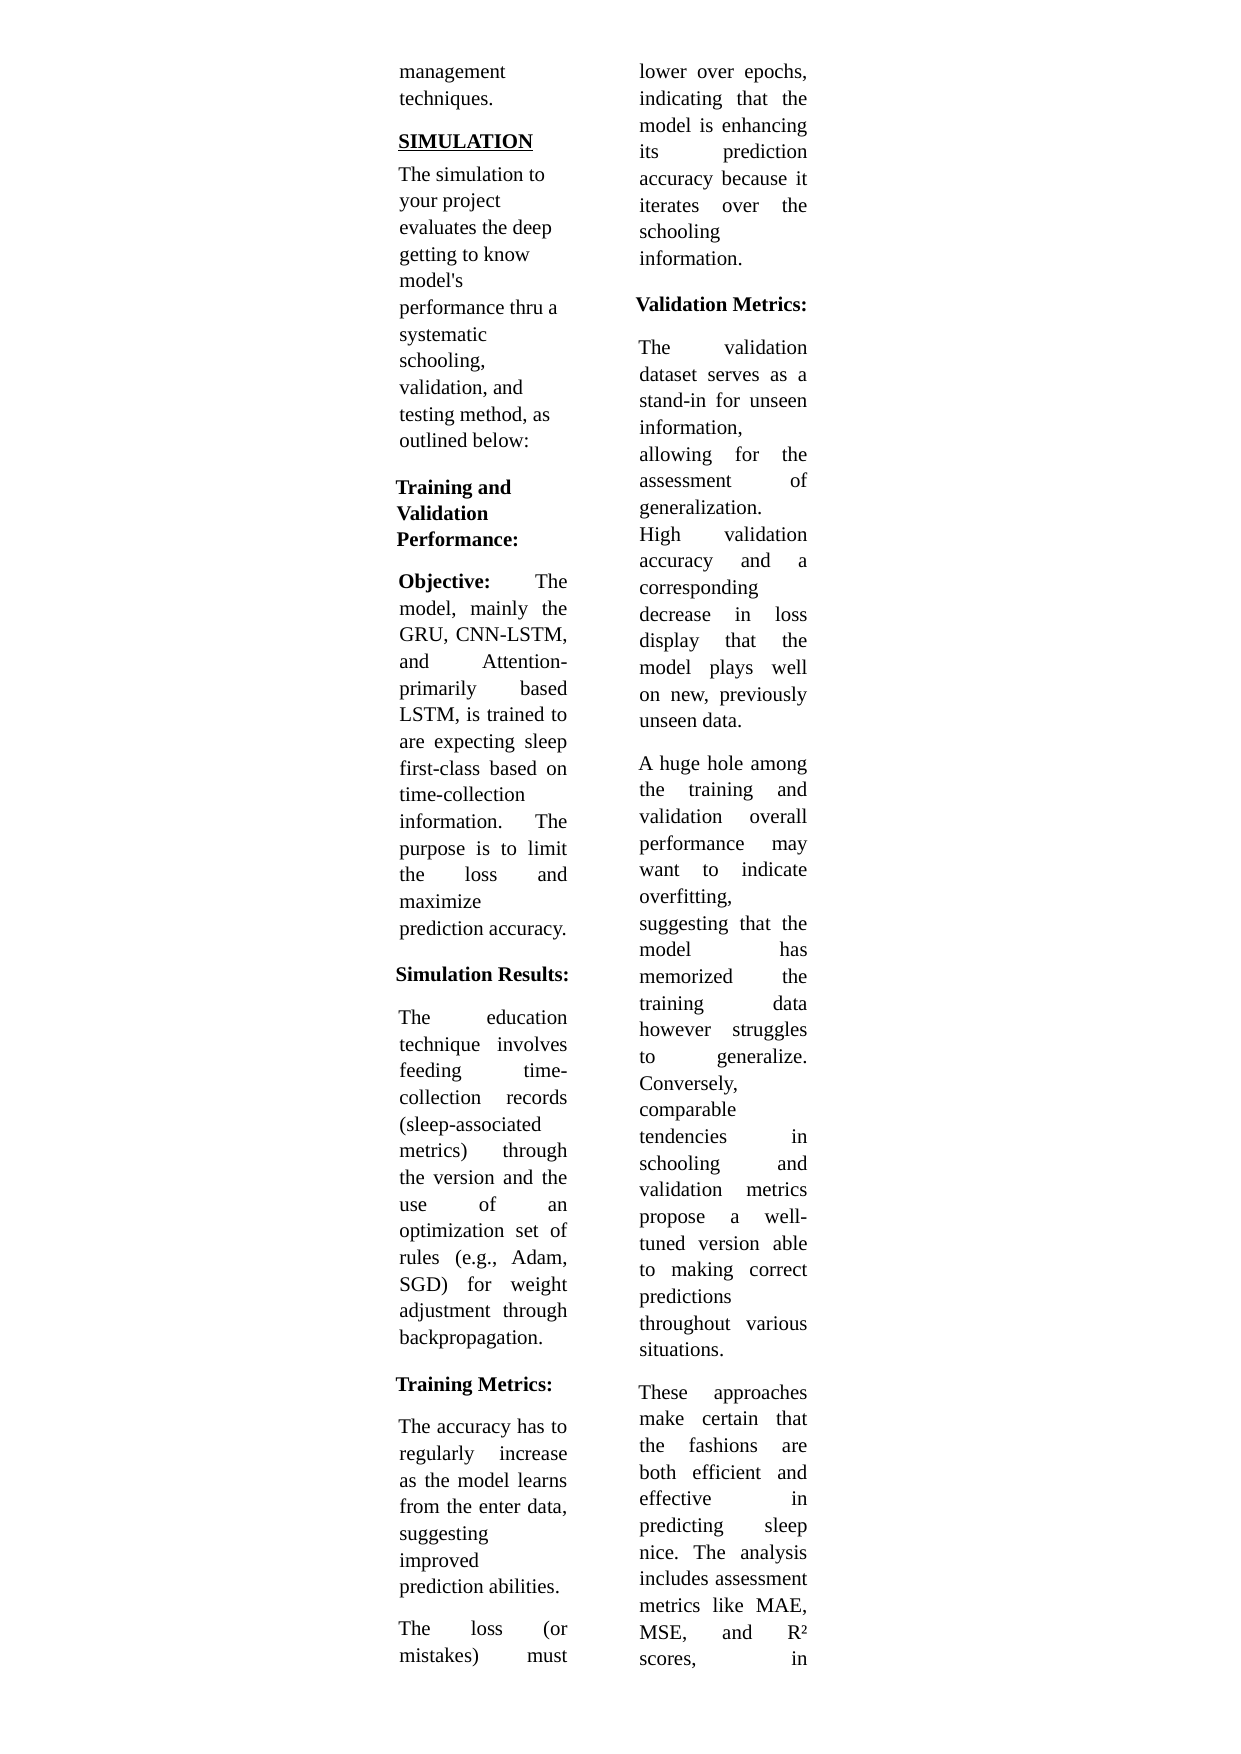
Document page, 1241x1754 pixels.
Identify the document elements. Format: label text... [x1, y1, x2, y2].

text Validation Metrics: [635, 292, 815, 316]
text SIMULATION [398, 129, 603, 153]
text The validation dataset serves as a stand-in for unseen information, allowing for the assessment of generalization. High validation accuracy and a corresponding decrease in loss display that the model plays well on new, previously unseen data. [638, 335, 807, 732]
text Objective: The model, mainly the GRU, CNN-LSTM, and Attention-primarily based LSTM, is trained to are expecting sleep first-class based on time-collection information. The purpose is to limit the loss and maximize prediction accuracy. [398, 569, 567, 940]
text The education technique involves feeding time-collection records (sleep-associated metrics) through the version and the use of an optimization set of rules (e.g., Adam, SGD) for weight adjustment through backpropagation. [398, 1005, 567, 1349]
text Simulation Results: [395, 962, 575, 986]
text Training and Validation Performance: [395, 475, 575, 551]
text A huge hole among the training and validation overall performance may want to indicate overfitting, suggesting that the model has memorized the training data however struggles to generalize. Conversely, comparable tendencies in schooling and validation metrics propose a well-tuned version able to making correct predictions throughout various situations. [638, 751, 807, 1361]
text The accuracy has to regularly increase as the model learns from the enter data, suggesting improved prediction abilities. [398, 1414, 567, 1598]
text The loss (or mistakes) must lower over epochs, indicating that the model is enhancing its prediction accuracy because it iterates over the schooling information. [638, 59, 807, 270]
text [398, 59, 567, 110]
text Training Metrics: [395, 1371, 575, 1396]
text The simulation to your project evaluates the deep getting to know model's performance thru a systematic schooling, validation, and testing method, as outlined below: [398, 161, 567, 452]
